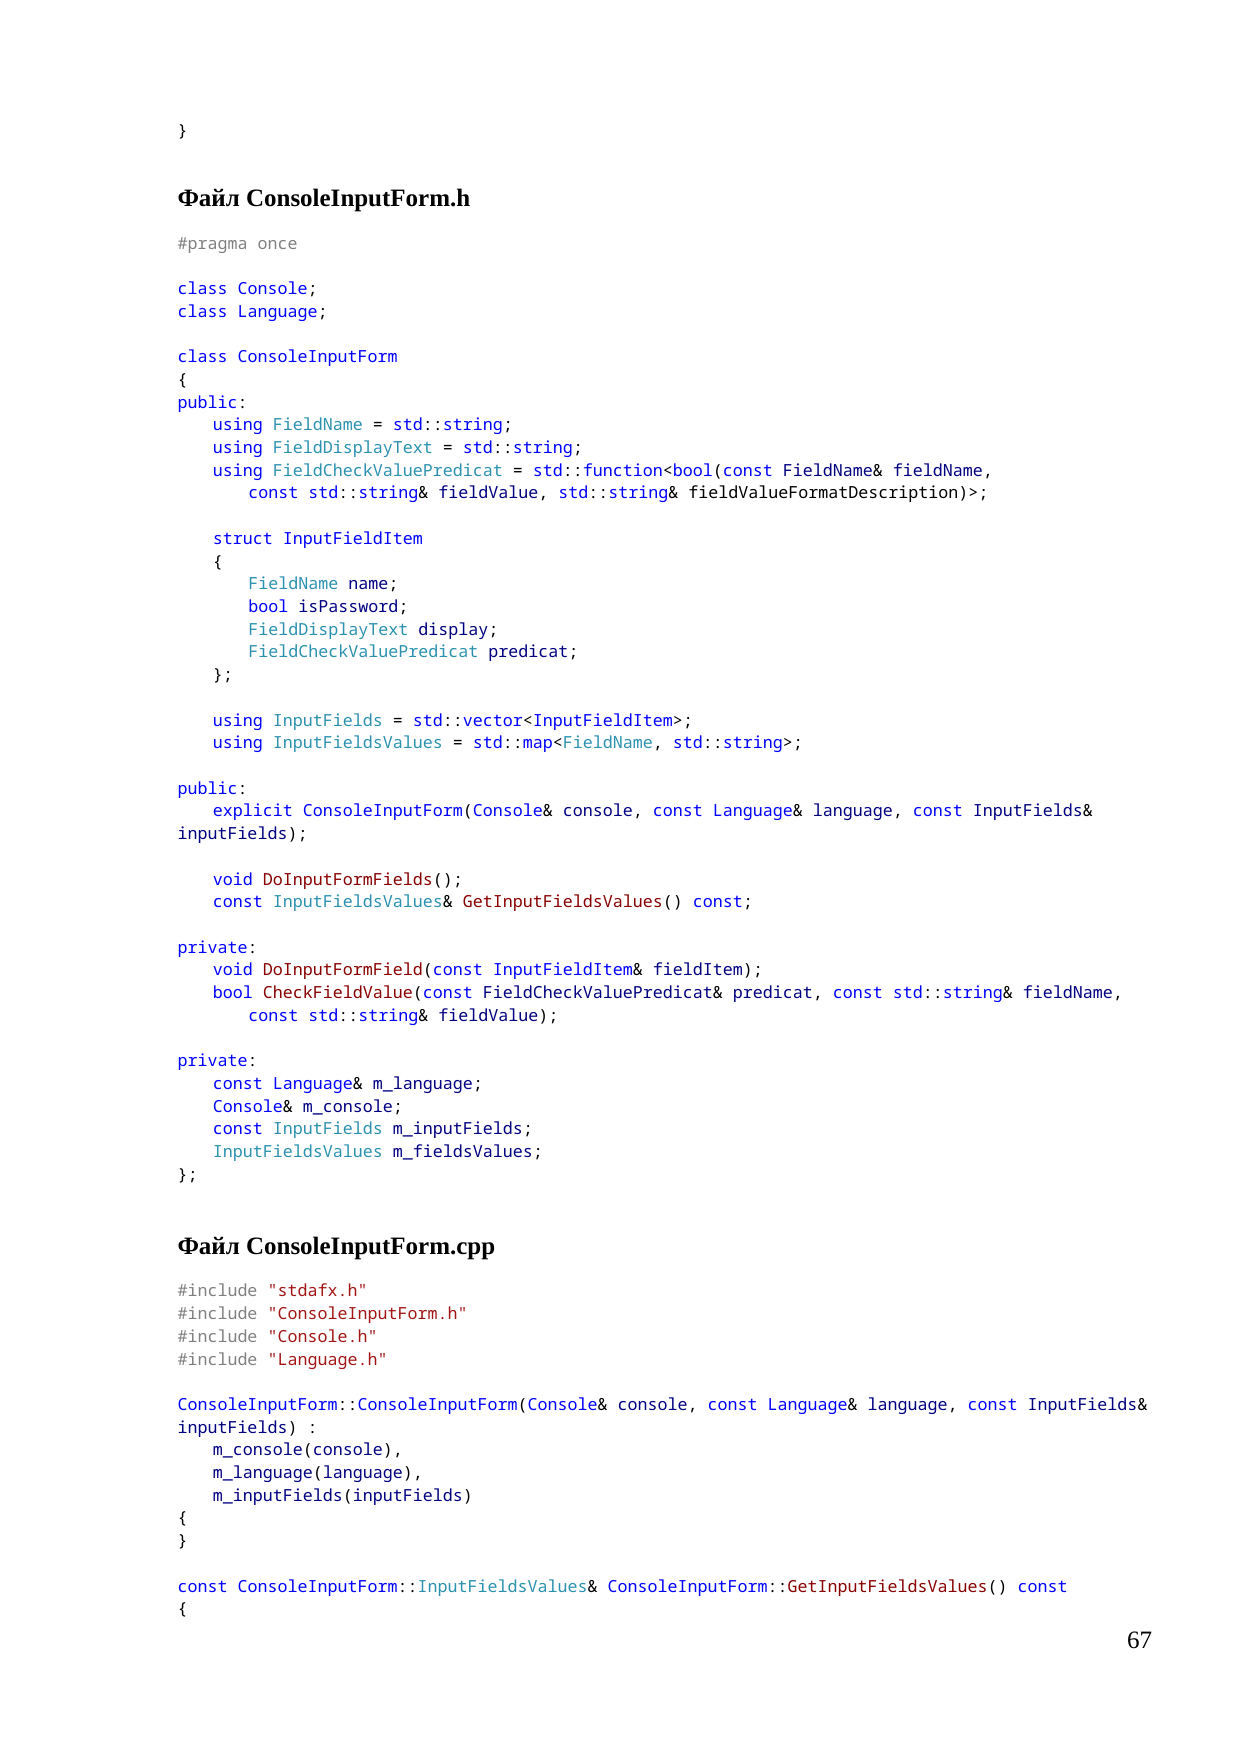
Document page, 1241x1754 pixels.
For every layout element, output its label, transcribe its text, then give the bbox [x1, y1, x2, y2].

text private: [177, 1049, 1152, 1071]
text ConsoleInputForm::ConsoleInputForm(Console& console, const Language& language, const InputFields& inputFields) : [177, 1392, 1152, 1438]
text using FieldCheckValuePredicat = std::function<bool(const FieldName& fieldName, [177, 458, 1152, 481]
text InputFieldsValues m_fieldsValues; [177, 1139, 1152, 1162]
text #include "ConsoleInputForm.h" [177, 1302, 1152, 1324]
text class Language; [177, 299, 1152, 322]
text class Console; [177, 277, 1152, 299]
text { [177, 1597, 1152, 1619]
text void DoInputFormField(const InputFieldItem& fieldItem); [177, 958, 1152, 981]
text #include "stdafx.h" [177, 1279, 1152, 1302]
text m_language(language), [177, 1461, 1152, 1483]
text private: [177, 935, 1152, 958]
text bool CheckFieldValue(const FieldCheckValuePredicat& predicat, const std::string& fieldName, [177, 981, 1152, 1003]
text FieldName name; [177, 572, 1152, 594]
text const InputFields m_inputFields; [177, 1117, 1152, 1139]
text FieldDisplayText display; [177, 617, 1152, 640]
text bool isPassword; [177, 594, 1152, 617]
text #pragma once [177, 231, 1152, 254]
text const Language& m_language; [177, 1071, 1152, 1094]
text explicit ConsoleInputForm(Console& console, const Language& language, const InputFields& inputFields); [177, 799, 1152, 844]
text }; [177, 1162, 1152, 1185]
text void DoInputFormFields(); [177, 867, 1152, 890]
text using FieldName = std::string; [177, 413, 1152, 436]
text } [177, 1529, 1152, 1551]
text } [177, 118, 1152, 141]
text #include "Console.h" [177, 1324, 1152, 1347]
text m_console(console), [177, 1438, 1152, 1461]
text const std::string& fieldValue); [177, 1003, 1152, 1026]
text using FieldDisplayText = std::string; [177, 436, 1152, 458]
text using InputFields = std::vector<InputFieldItem>; [177, 708, 1152, 731]
subtitle Файл ConsoleInputForm.cpp [177, 1231, 1152, 1260]
text struct InputFieldItem [177, 526, 1152, 549]
text #include "Language.h" [177, 1347, 1152, 1370]
text const InputFieldsValues& GetInputFieldsValues() const; [177, 890, 1152, 912]
text Console& m_console; [177, 1094, 1152, 1117]
text const ConsoleInputForm::InputFieldsValues& ConsoleInputForm::GetInputFieldsValues() const [177, 1574, 1152, 1597]
text }; [177, 663, 1152, 685]
text m_inputFields(inputFields) [177, 1483, 1152, 1506]
text FieldCheckValuePredicat predicat; [177, 640, 1152, 663]
text { [177, 1506, 1152, 1529]
text public: [177, 390, 1152, 413]
text public: [177, 776, 1152, 799]
text using InputFieldsValues = std::map<FieldName, std::string>; [177, 731, 1152, 753]
text const std::string& fieldValue, std::string& fieldValueFormatDescription)>; [177, 481, 1152, 504]
subtitle Файл ConsoleInputForm.h [177, 183, 1152, 212]
text class ConsoleInputForm [177, 345, 1152, 367]
text { [177, 549, 1152, 572]
text { [177, 367, 1152, 390]
